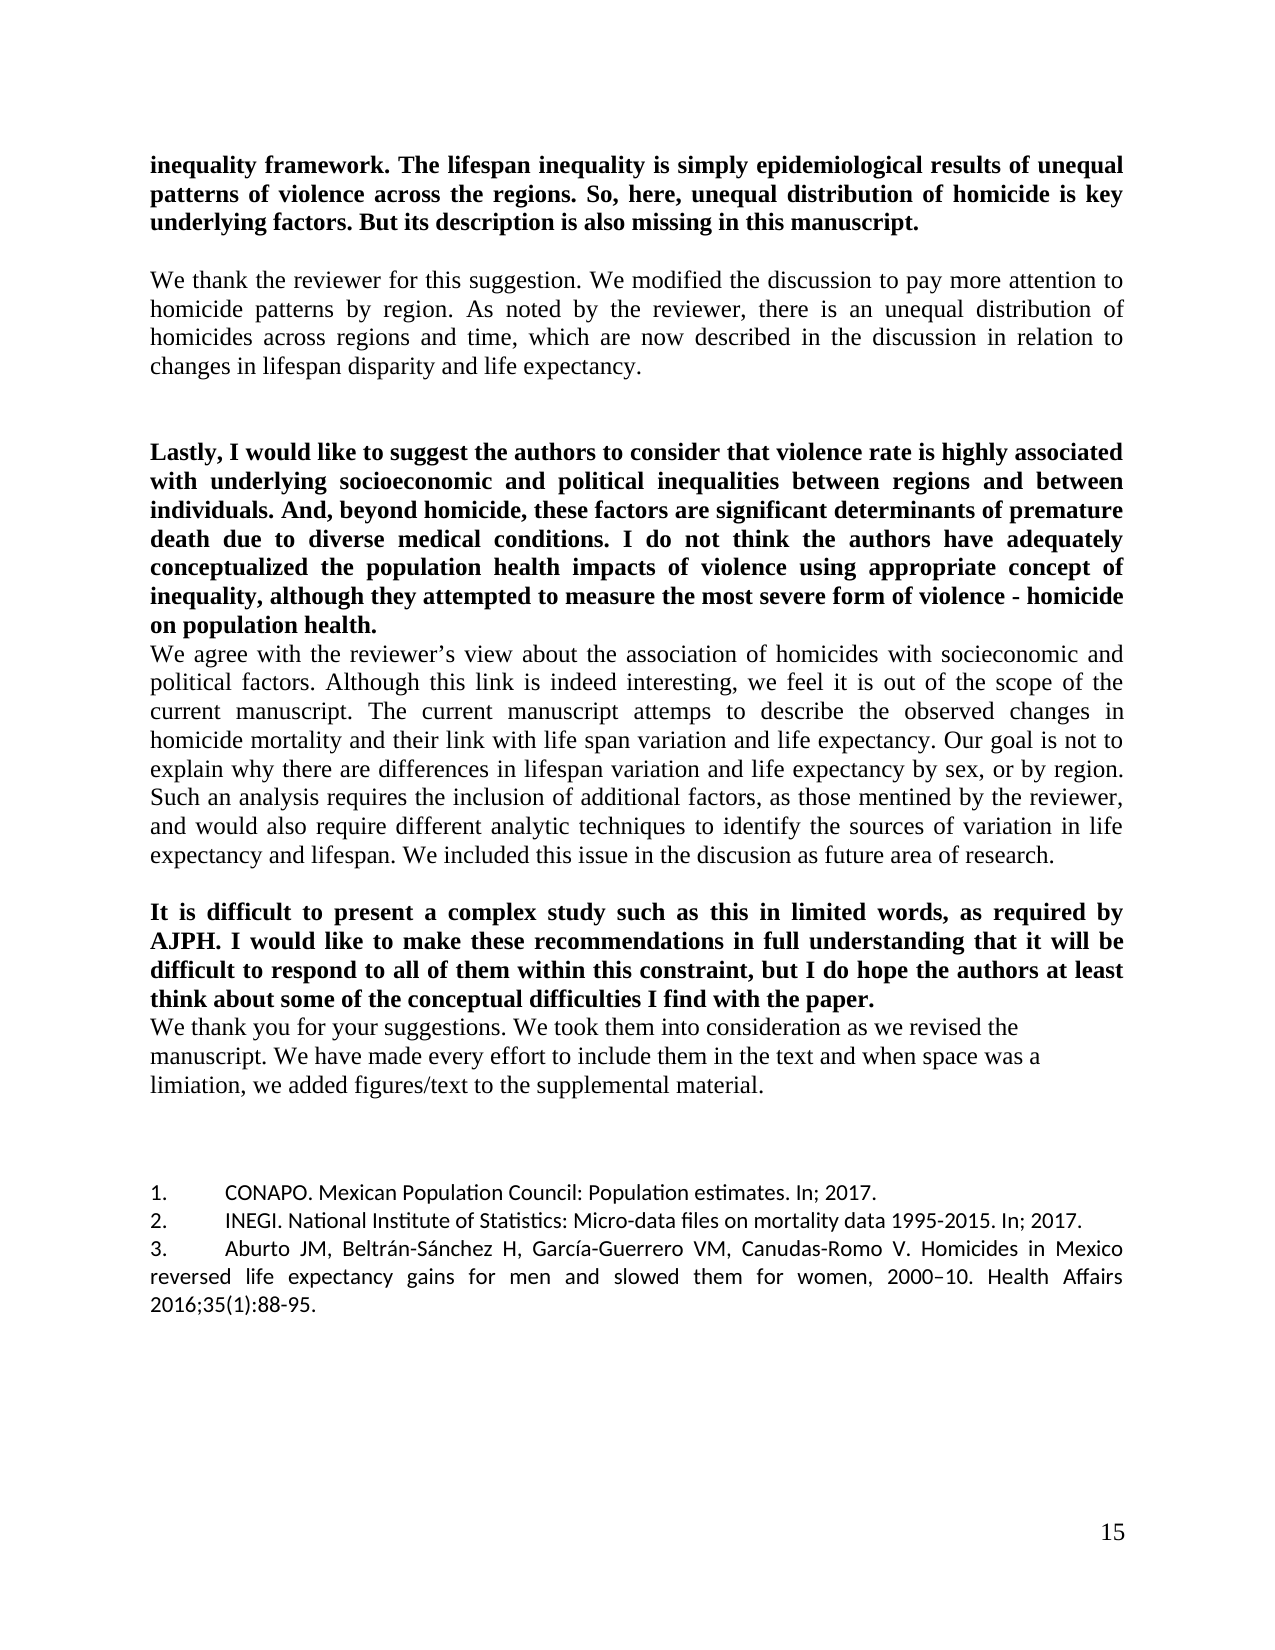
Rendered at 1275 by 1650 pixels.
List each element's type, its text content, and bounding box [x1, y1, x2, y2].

text Lastly, I would like to suggest the authors to consider that violence rate is highly associated with underlying socioeconomic and political inequalities between regions and between individuals. And, beyond homicide, these factors are significant determinants of premature death due to diverse medical conditions. I do not think the authors have adequately conceptualized the population health impacts of violence using appropriate concept of inequality, although they attempted to measure the most severe form of violence - homicide on population health. [150, 437, 1125, 639]
text We thank the reviewer for this suggestion. We modified the discussion to pay more attention to homicide patterns by region. As noted by the reviewer, there is an unequal distribution of homicides across regions and time, which are now described in the discussion in relation to changes in lifespan disparity and life expectancy. [150, 265, 1125, 380]
text It is difficult to present a complex study such as this in limited words, as required by AJPH. I would like to make these recommendations in full understanding that it will be difficult to respond to all of them within this constraint, but I do hope the authors at least think about some of the conceptual difficulties I find with the paper. [150, 897, 1125, 1012]
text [150, 150, 1125, 236]
text 3. Aburto JM, Beltrán-Sánchez H, García-Guerrero VM, Canudas-Romo V. Homicides in Mexico reversed life expectancy gains for men and slowed them for women, 2000–10. Health Affairs 2016;35(1):88-95. [150, 1234, 1125, 1318]
text 1. CONAPO. Mexican Population Council: Population estimates. In; 2017. [150, 1178, 1125, 1206]
text 2. INEGI. National Institute of Statistics: Micro-data files on mortality data 1995-2015. In; 2017. [150, 1206, 1125, 1234]
text We agree with the reviewer’s view about the association of homicides with socieconomic and political factors. Although this link is indeed interesting, we feel it is out of the scope of the current manuscript. The current manuscript attemps to describe the observed changes in homicide mortality and their link with life span variation and life expectancy. Our goal is not to explain why there are differences in lifespan variation and life expectancy by sex, or by region. Such an analysis requires the inclusion of additional factors, as those mentined by the reviewer, and would also require different analytic techniques to identify the sources of variation in life expectancy and lifespan. We included this issue in the discusion as future area of research. [150, 639, 1125, 869]
text We thank you for your suggestions. We took them into consideration as we revised the manuscript. We have made every effort to include them in the text and when space was a limiation, we added figures/text to the supplemental material. [150, 1012, 1125, 1099]
